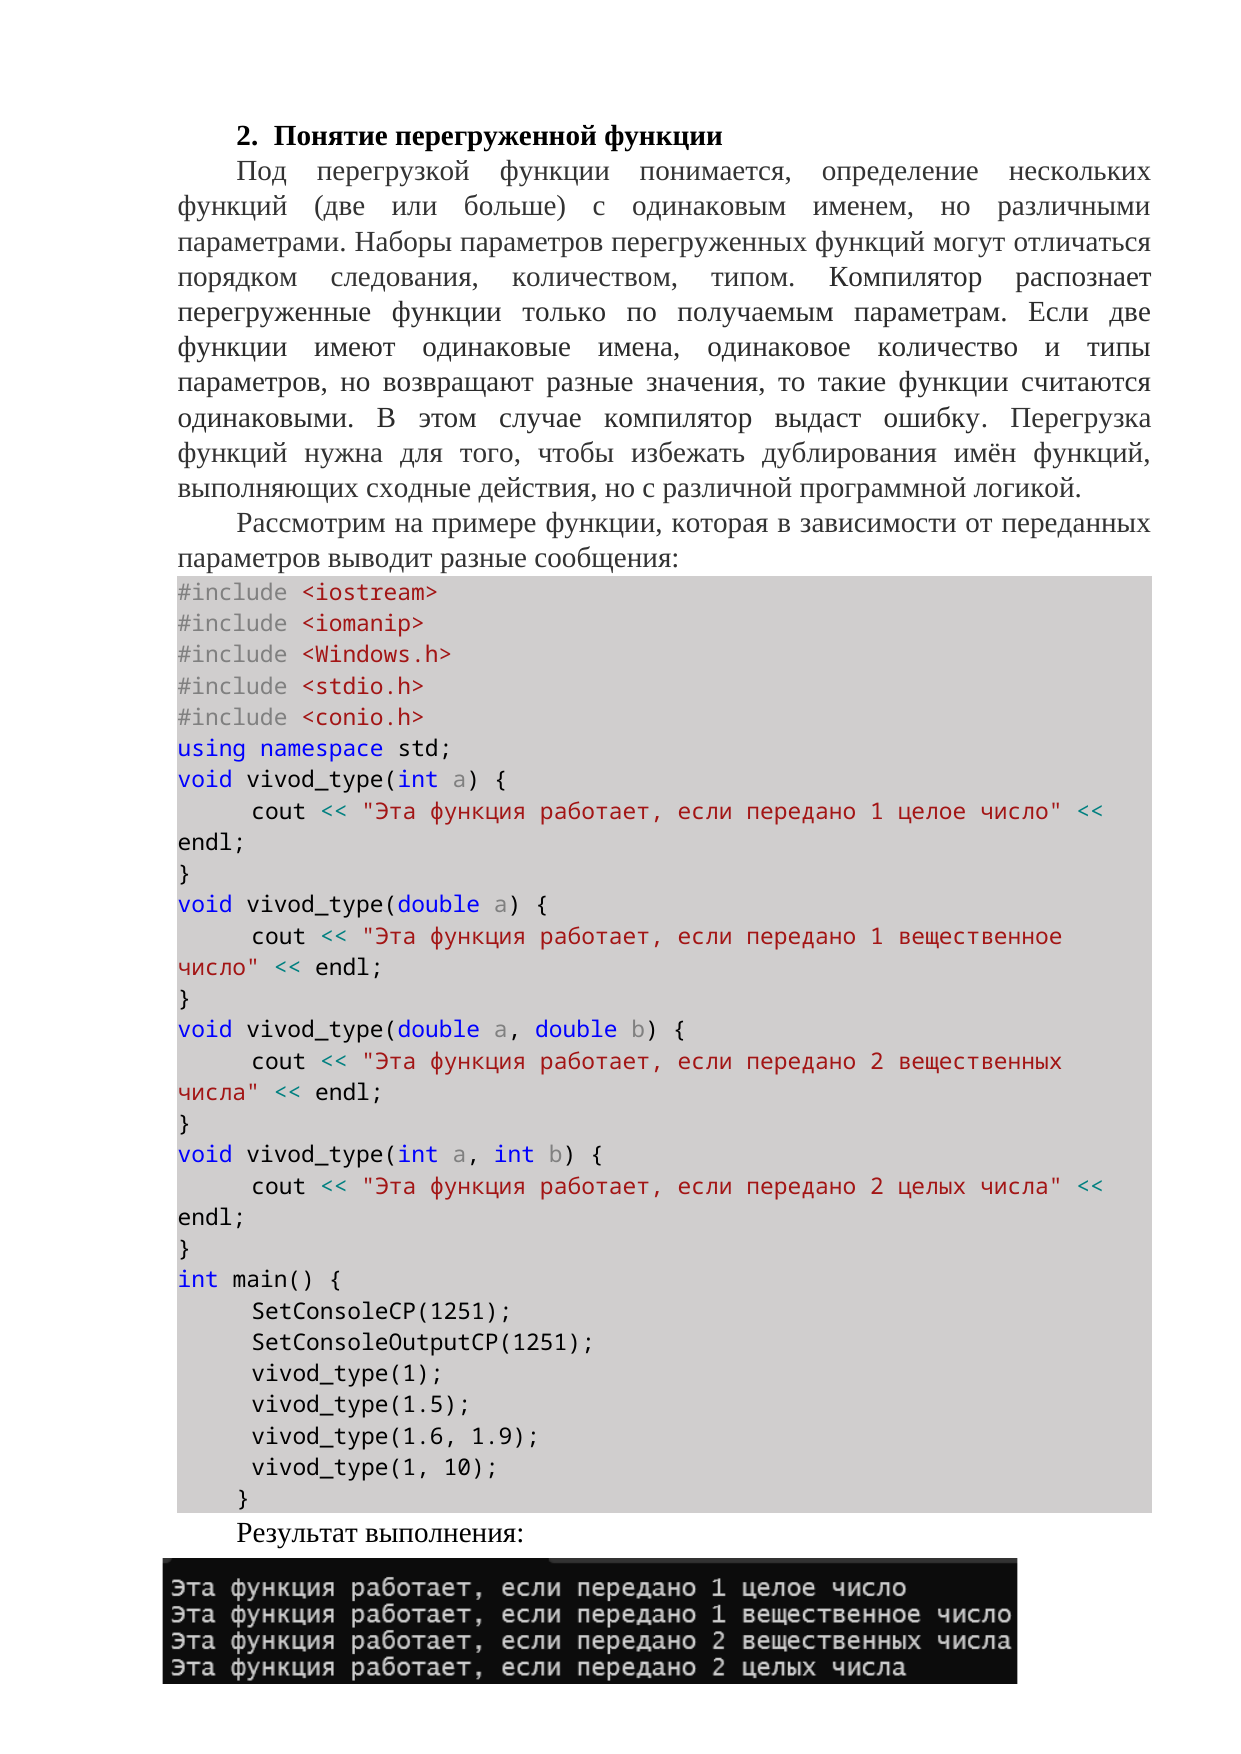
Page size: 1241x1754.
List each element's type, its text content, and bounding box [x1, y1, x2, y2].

text } [177, 1232, 1152, 1263]
text void vivod_type(int a, int b) { [177, 1138, 1152, 1169]
text #include <stdio.h> [177, 669, 1152, 701]
text #include <Windows.h> [177, 638, 1152, 669]
text int main() { [177, 1263, 1152, 1294]
text } [177, 857, 1152, 888]
text SetConsoleCP(1251); [177, 1294, 1152, 1326]
list Понятие перегруженной функции [236, 118, 1152, 152]
list } [177, 1482, 1152, 1513]
text void vivod_type(int a) { [177, 763, 1152, 794]
text cout << "Эта функция работает, если передано 1 целое число" << endl; [177, 794, 1152, 857]
text Результат выполнения: [177, 1515, 1152, 1548]
text cout << "Эта функция работает, если передано 1 вещественное число" << endl; [177, 919, 1152, 982]
text vivod_type(1, 10); [177, 1451, 1152, 1482]
text cout << "Эта функция работает, если передано 2 вещественных числа" << endl; [177, 1044, 1152, 1107]
text vivod_type(1); [177, 1357, 1152, 1388]
text #include <iomanip> [177, 607, 1152, 638]
text vivod_type(1.6, 1.9); [177, 1419, 1152, 1451]
text SetConsoleOutputCP(1251); [177, 1326, 1152, 1357]
text using namespace std; [177, 732, 1152, 763]
text void vivod_type(double a, double b) { [177, 1013, 1152, 1044]
picture [161, 1558, 1017, 1684]
list Рассмотрим на примере функции, которая в зависимости от переданных параметров выводит разные сообщения: [177, 505, 1152, 574]
text vivod_type(1.5); [177, 1388, 1152, 1419]
text #include <conio.h> [177, 701, 1152, 732]
text void vivod_type(double a) { [177, 888, 1152, 919]
text } [177, 1107, 1152, 1138]
text #include <iostream> [177, 576, 1152, 607]
text } [177, 982, 1152, 1013]
text cout << "Эта функция работает, если передано 2 целых числа" << endl; [177, 1169, 1152, 1232]
